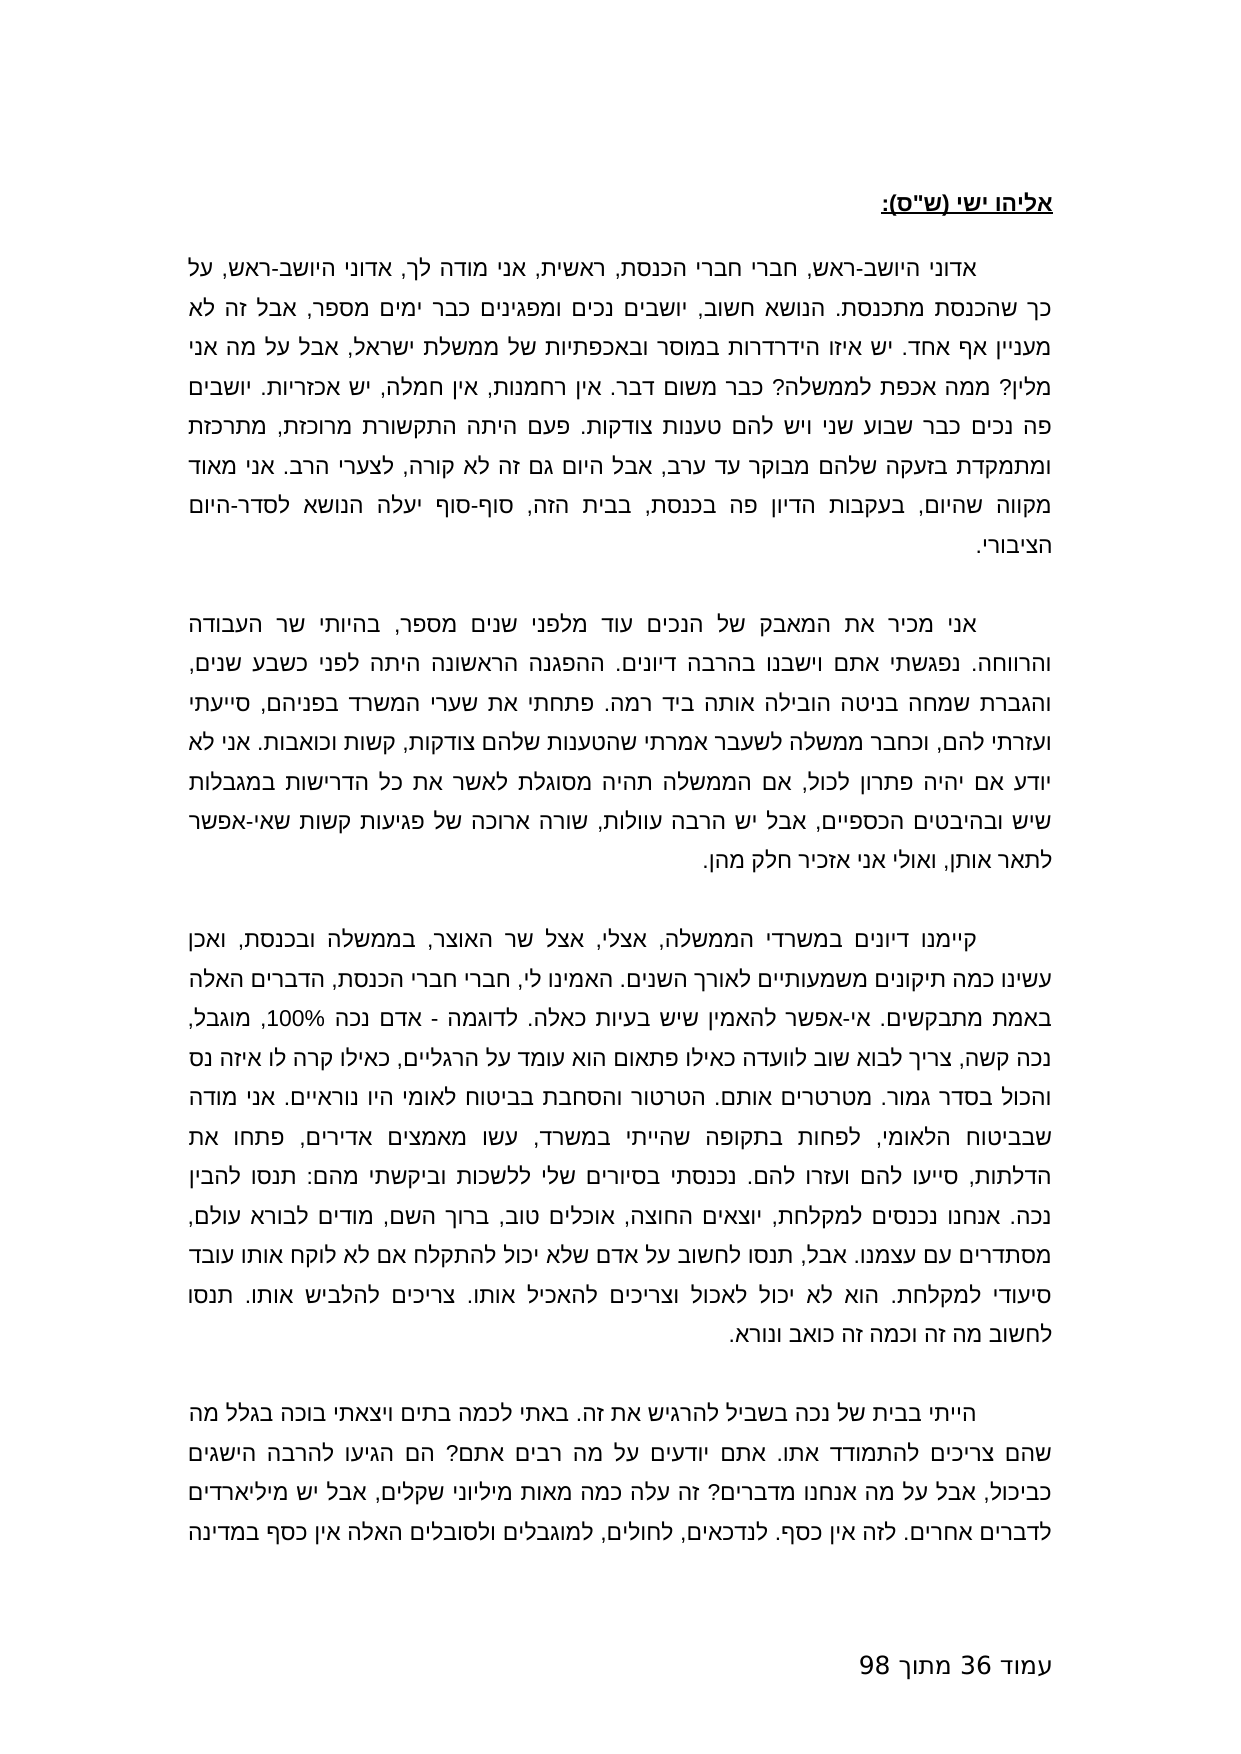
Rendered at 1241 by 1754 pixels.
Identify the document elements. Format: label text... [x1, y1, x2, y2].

text קיימנו דיונים במשרדי הממשלה, אצלי, אצל שר האוצר, בממשלה ובכנסת, ואכן עשינו כמה תיקונים משמעותיים לאורך השנים. האמינו לי, חברי חברי הכנסת, הדברים האלה באמת מתבקשים. אי-אפשר להאמין שיש בעיות כאלה. לדוגמה - אדם נכה 100%, מוגבל, נכה קשה, צריך לבוא שוב לוועדה כאילו פתאום הוא עומד על הרגליים, כאילו קרה לו איזה נס והכול בסדר גמור. מטרטרים אותם. הטרטור והסחבת בביטוח לאומי היו נוראיים. אני מודה שבביטוח הלאומי, לפחות בתקופה שהייתי במשרד, עשו מאמצים אדירים, פתחו את הדלתות, סייעו להם ועזרו להם. נכנסתי בסיורים שלי ללשכות וביקשתי מהם: תנסו להבין נכה. אנחנו נכנסים למקלחת, יוצאים החוצה, אוכלים טוב, ברוך השם, מודים לבורא עולם, מסתדרים עם עצמנו. אבל, תנסו לחשוב על אדם שלא יכול להתקלח אם לא לוקח אותו עובד סיעודי למקלחת. הוא לא יכול לאכול וצריכים להאכיל אותו. צריכים להלביש אותו. תנסו לחשוב מה זה וכמה זה כואב ונורא. [187, 926, 1053, 1348]
text אדוני היושב-ראש, חברי חברי הכנסת, ראשית, אני מודה לך, אדוני היושב-ראש, על כך שהכנסת מתכנסת. הנושא חשוב, יושבים נכים ומפגינים כבר ימים מספר, אבל זה לא מעניין אף אחד. יש איזו הידרדרות במוסר ובאכפתיות של ממשלת ישראל, אבל על מה אני מלין? ממה אכפת לממשלה? כבר משום דבר. אין רחמנות, אין חמלה, יש אכזריות. יושבים פה נכים כבר שבוע שני ויש להם טענות צודקות. פעם היתה התקשורת מרוכזת, מתרכזת ומתמקדת בזעקה שלהם מבוקר עד ערב, אבל היום גם זה לא קורה, לצערי הרב. אני מאוד מקווה שהיום, בעקבות הדיון פה בכנסת, בבית הזה, סוף-סוף יעלה הנושא לסדר-היום הציבורי. [187, 255, 1053, 558]
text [187, 1400, 1053, 1545]
text אני מכיר את המאבק של הנכים עוד מלפני שנים מספר, בהיותי שר העבודה והרווחה. נפגשתי אתם וישבנו בהרבה דיונים. ההפגנה הראשונה היתה לפני כשבע שנים, והגברת שמחה בניטה הובילה אותה ביד רמה. פתחתי את שערי המשרד בפניהם, סייעתי ועזרתי להם, וכחבר ממשלה לשעבר אמרתי שהטענות שלהם צודקות, קשות וכואבות. אני לא יודע אם יהיה פתרון לכול, אם הממשלה תהיה מסוגלת לאשר את כל הדרישות במגבלות שיש ובהיבטים הכספיים, אבל יש הרבה עוולות, שורה ארוכה של פגיעות קשות שאי-אפשר לתאר אותן, ואולי אני אזכיר חלק מהן. [187, 611, 1053, 874]
text אליהו ישי (ש"ס): [187, 189, 1053, 216]
